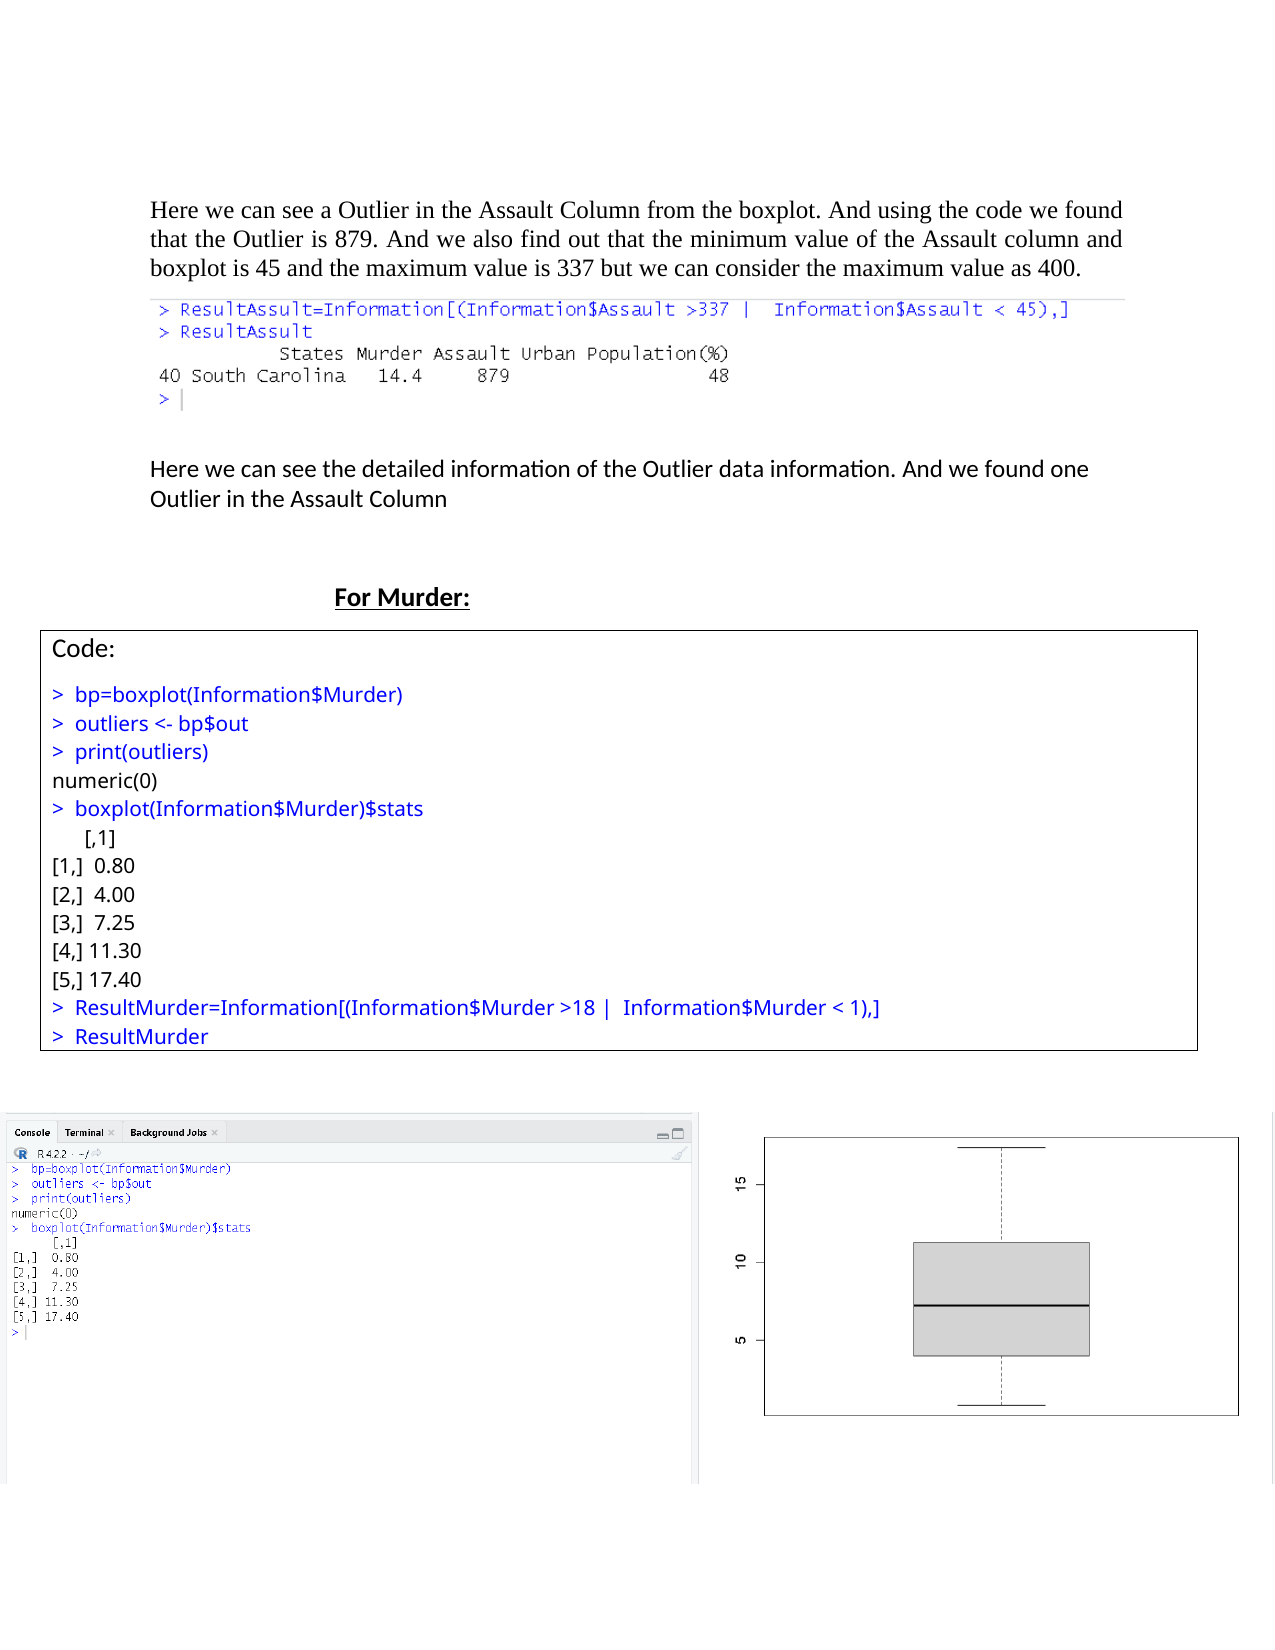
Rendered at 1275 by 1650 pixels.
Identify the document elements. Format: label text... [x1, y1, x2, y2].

picture [150, 298, 1125, 423]
text Here we can see a Outlier in the Assault Column from the boxplot. And using the code we found that the Outlier is 879. And we also find out that the minimum value of the Assault column and boxplot is 45 and the maximum value is 337 but we can consider the maximum value as 400. [150, 195, 1125, 282]
text Here we can see the detailed information of the Outlier data information. And we found one Outlier in the Assault Column [150, 453, 1125, 514]
picture [0, 1112, 1275, 1484]
table_header Code: > bp=boxplot(Information$Murder) > outliers <- bp$out > print(outliers) numeric(0) > boxplot(Information$Murder)$stats [,1] [1,] 0.80 [2,] 4.00 [3,] 7.25 [4,] 11.30 [5,] 17.40 > ResultMurder=Information[(Information$Murder >18 | Information$Murder < 1),] > ResultMurder [41, 631, 1197, 1050]
text For Murder: [334, 580, 1125, 613]
